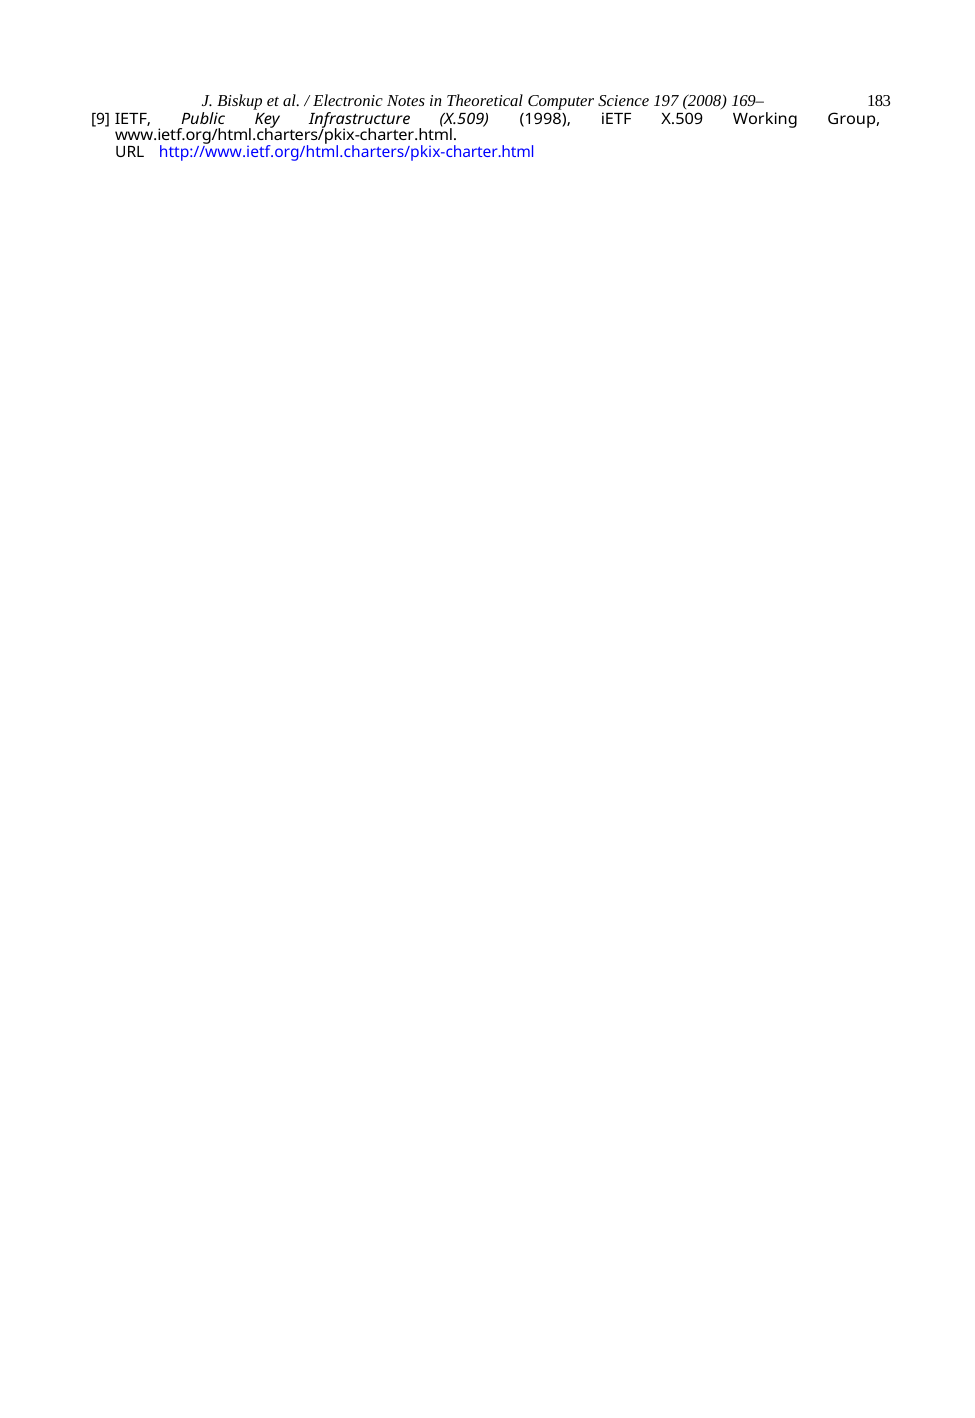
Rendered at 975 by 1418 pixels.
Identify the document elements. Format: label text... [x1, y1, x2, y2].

text URL http://www.ietf.org/html.charters/pkix-charter.html [115, 145, 904, 161]
list IETF, Public Key Infrastructure (X.509) (1998), iETF X.509 Working Group, www.ietf.org/html.charters/pkix-charter.html. [91, 110, 881, 145]
